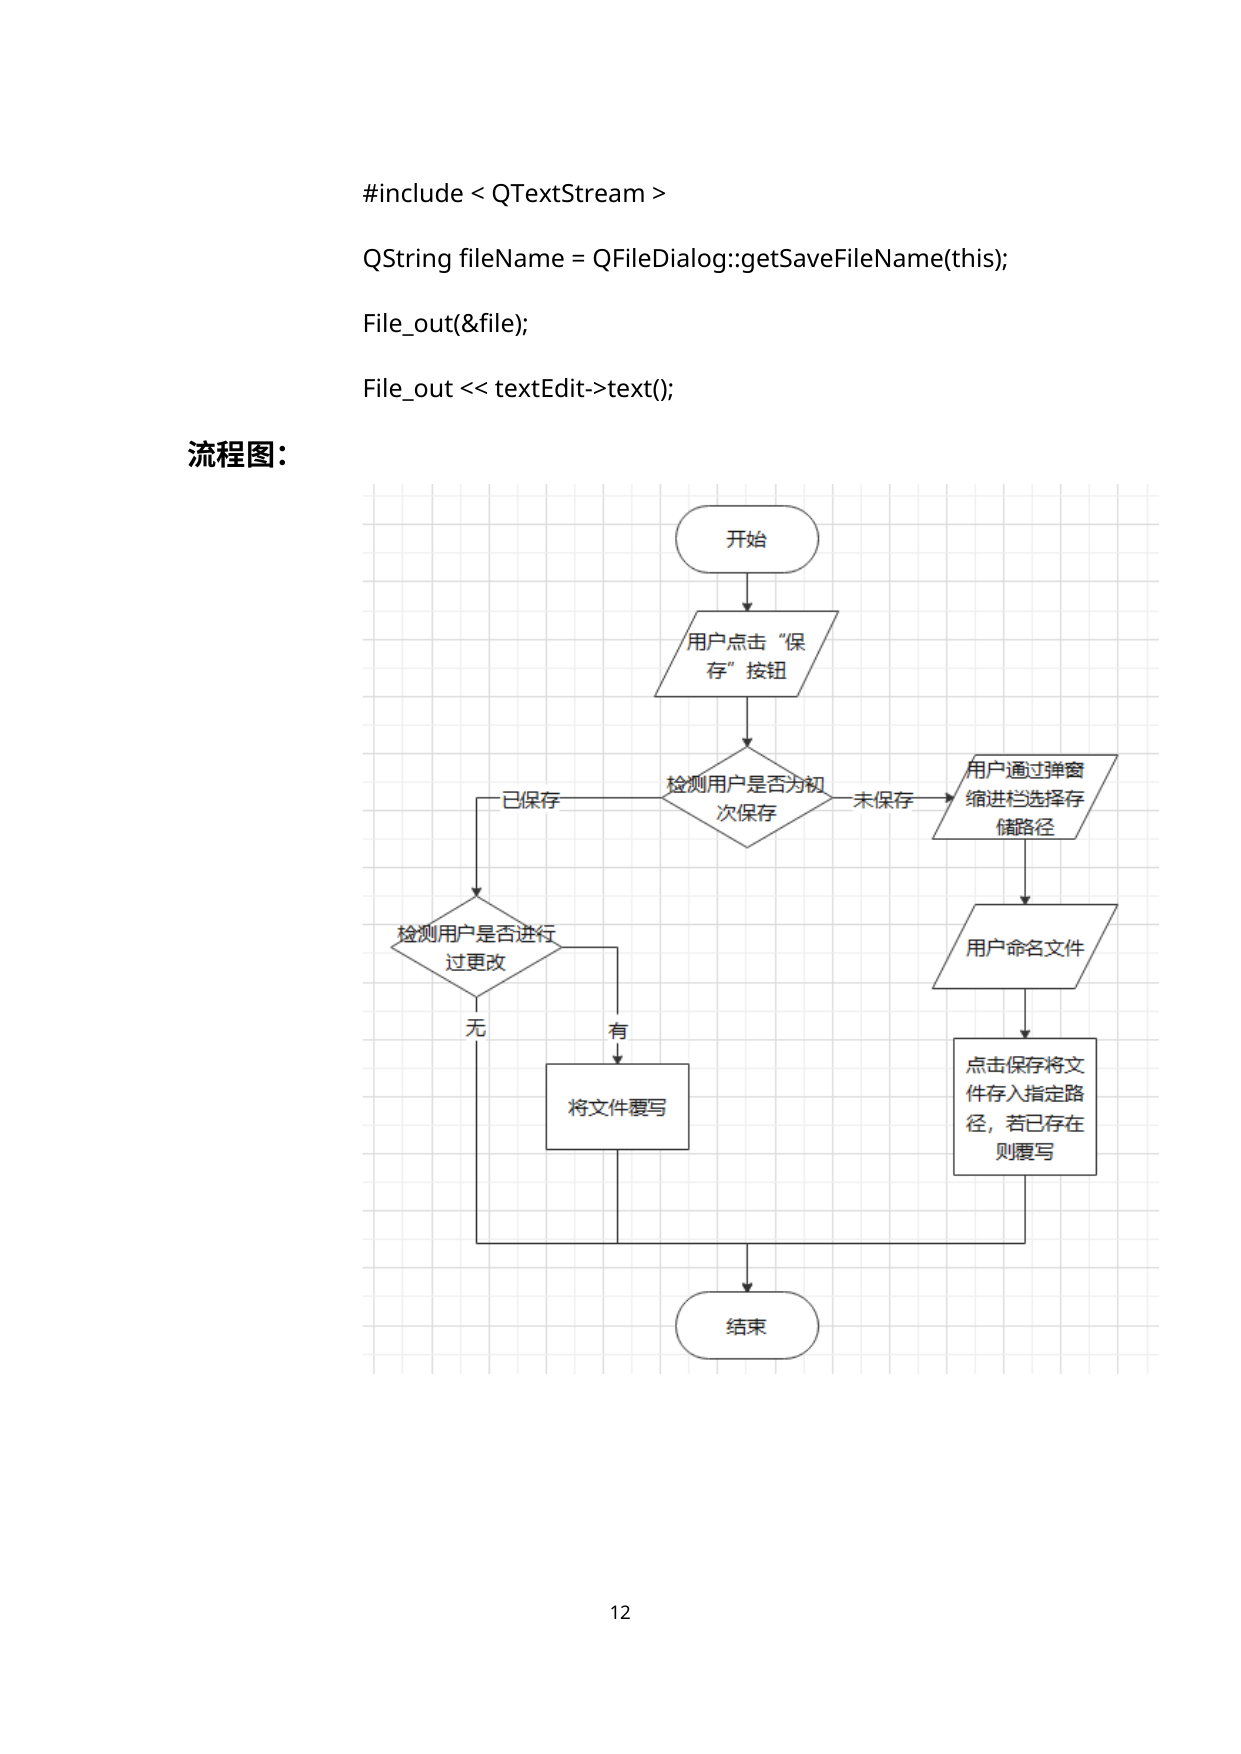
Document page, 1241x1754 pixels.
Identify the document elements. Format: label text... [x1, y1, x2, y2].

picture [362, 484, 1159, 1374]
text QString fileName = QFileDialog::getSaveFileName(this); [319, 225, 1053, 290]
text #include < QTextStream > [319, 160, 1053, 225]
text 流程图： [187, 420, 1053, 485]
text File_out << textEdit->text(); [319, 355, 1053, 420]
text File_out(&file); [319, 290, 1053, 355]
